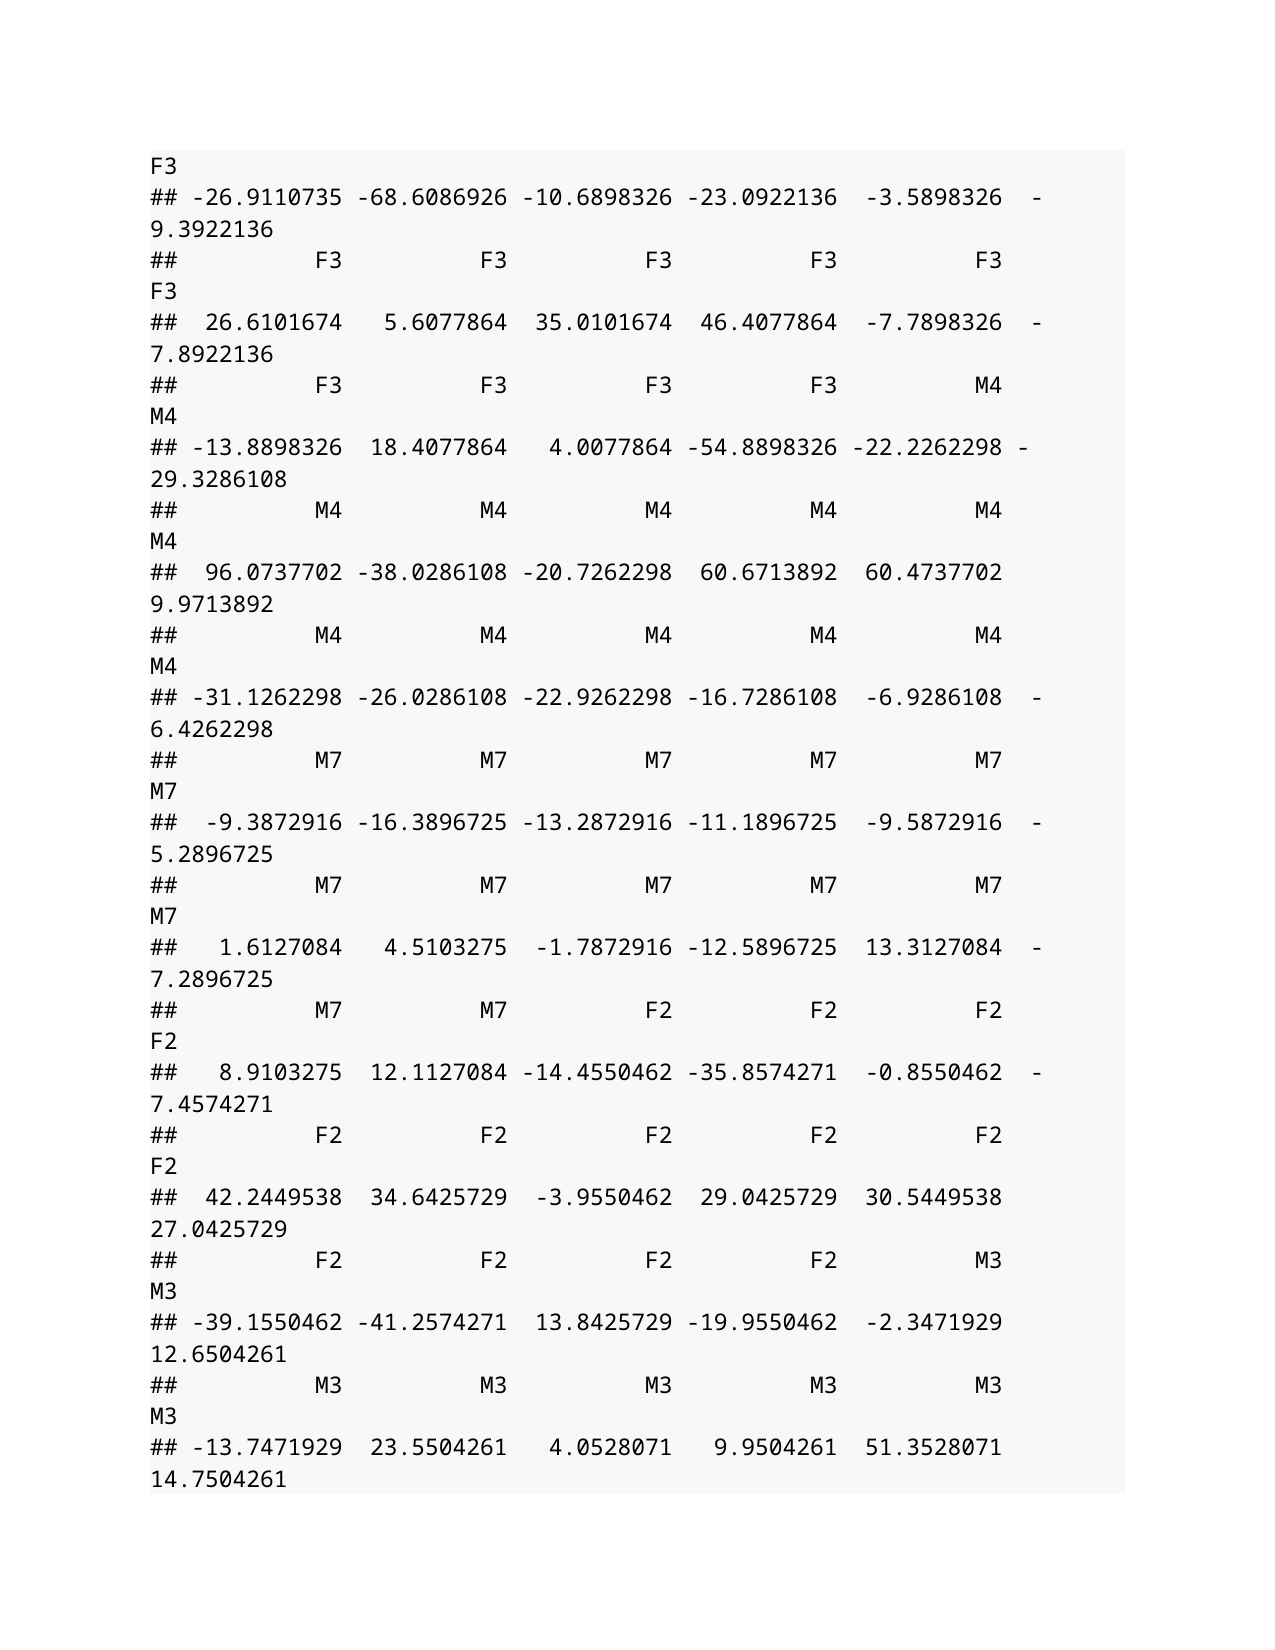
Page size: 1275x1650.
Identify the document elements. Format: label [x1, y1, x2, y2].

text [150, 150, 1125, 1494]
